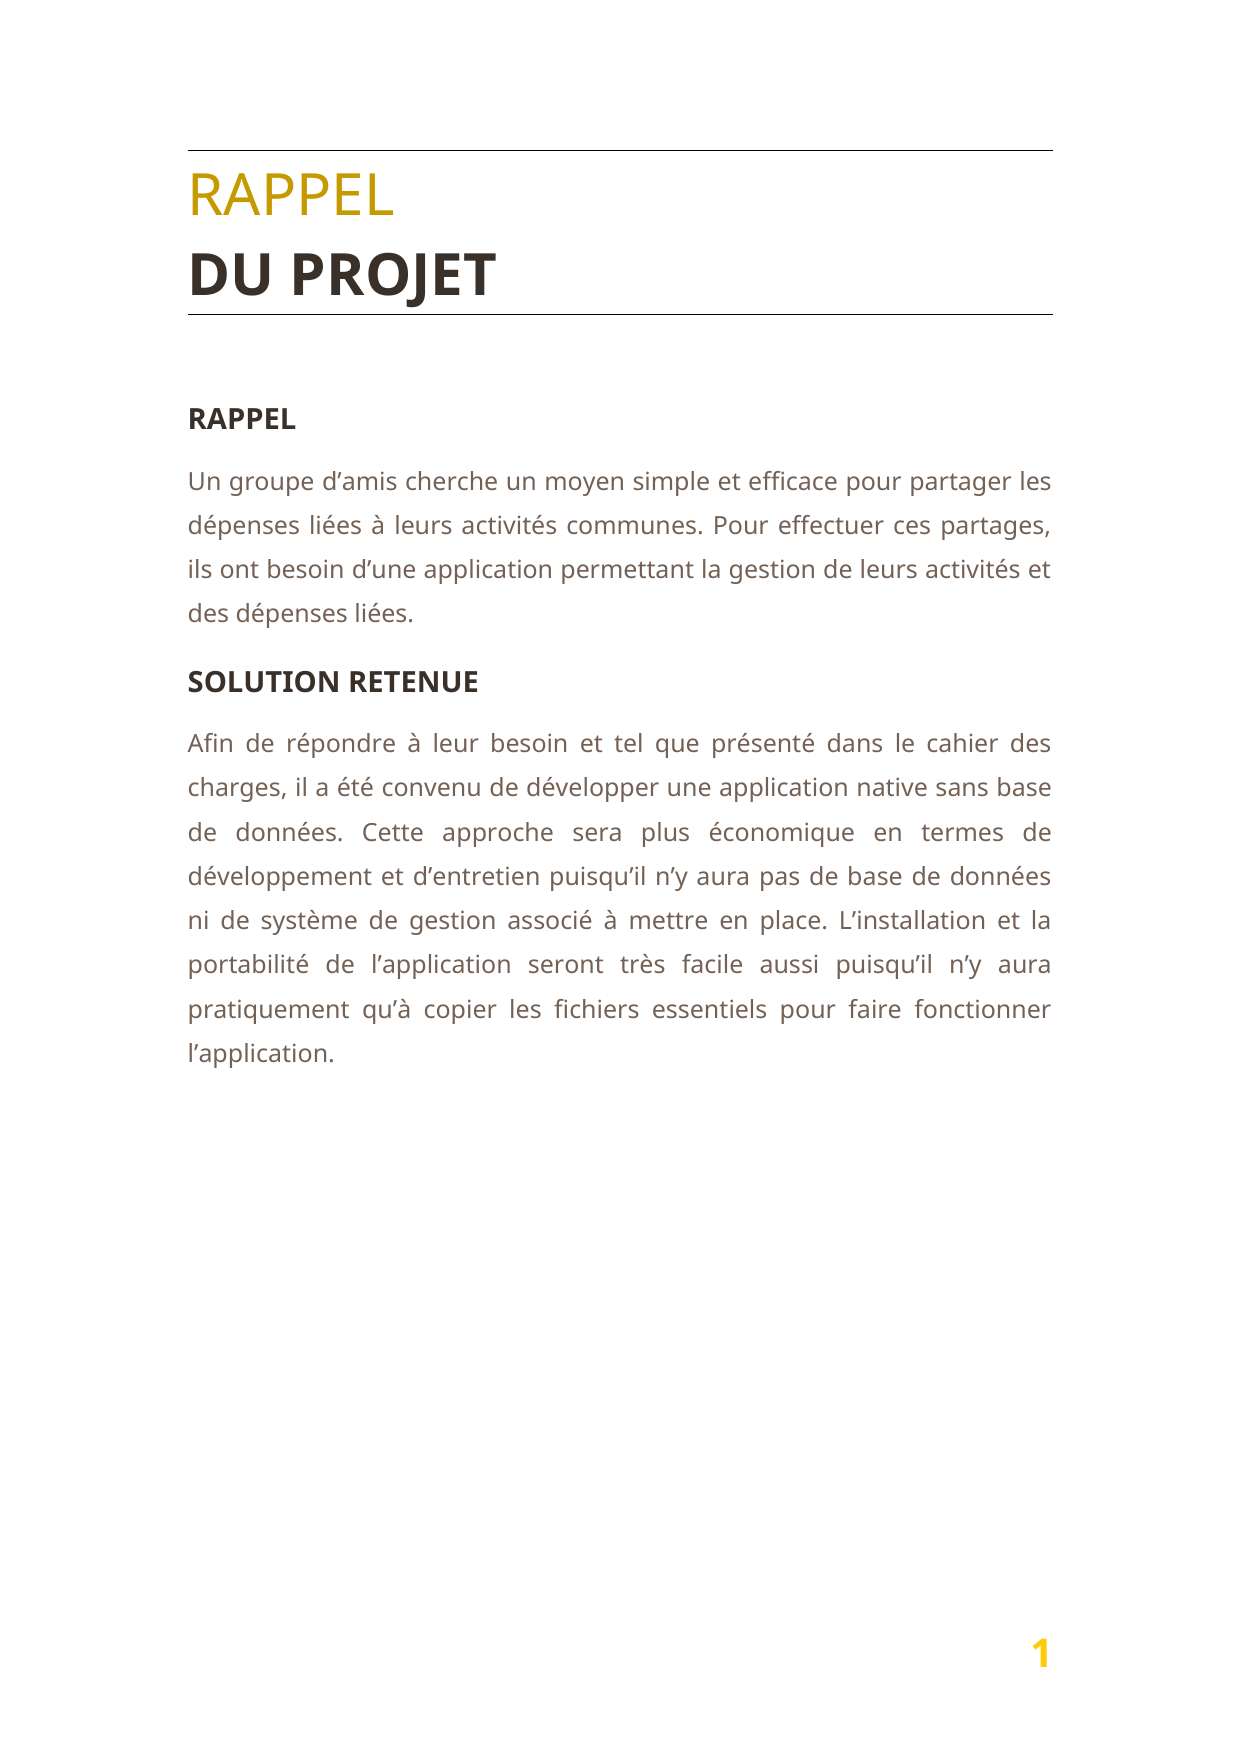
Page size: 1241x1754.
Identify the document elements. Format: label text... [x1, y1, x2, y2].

subtitle Rappel [187, 398, 1053, 438]
subtitle Rappel du projet [187, 151, 1053, 315]
subtitle Solution retenue [187, 661, 1053, 701]
text Afin de répondre à leur besoin et tel que présenté dans le cahier des charges, il a été convenu de développer une application native sans base de données. Cette approche sera plus économique en termes de développement et d’entretien puisqu’il n’y aura pas de base de données ni de système de gestion associé à mettre en place. L’installation et la portabilité de l’application seront très facile aussi puisqu’il n’y aura pratiquement qu’à copier les fichiers essentiels pour faire fonctionner l’application. [187, 726, 1053, 1070]
text Un groupe d’amis cherche un moyen simple et efficace pour partager les dépenses liées à leurs activités communes. Pour effectuer ces partages, ils ont besoin d’une application permettant la gestion de leurs activités et des dépenses liées. [187, 463, 1053, 630]
